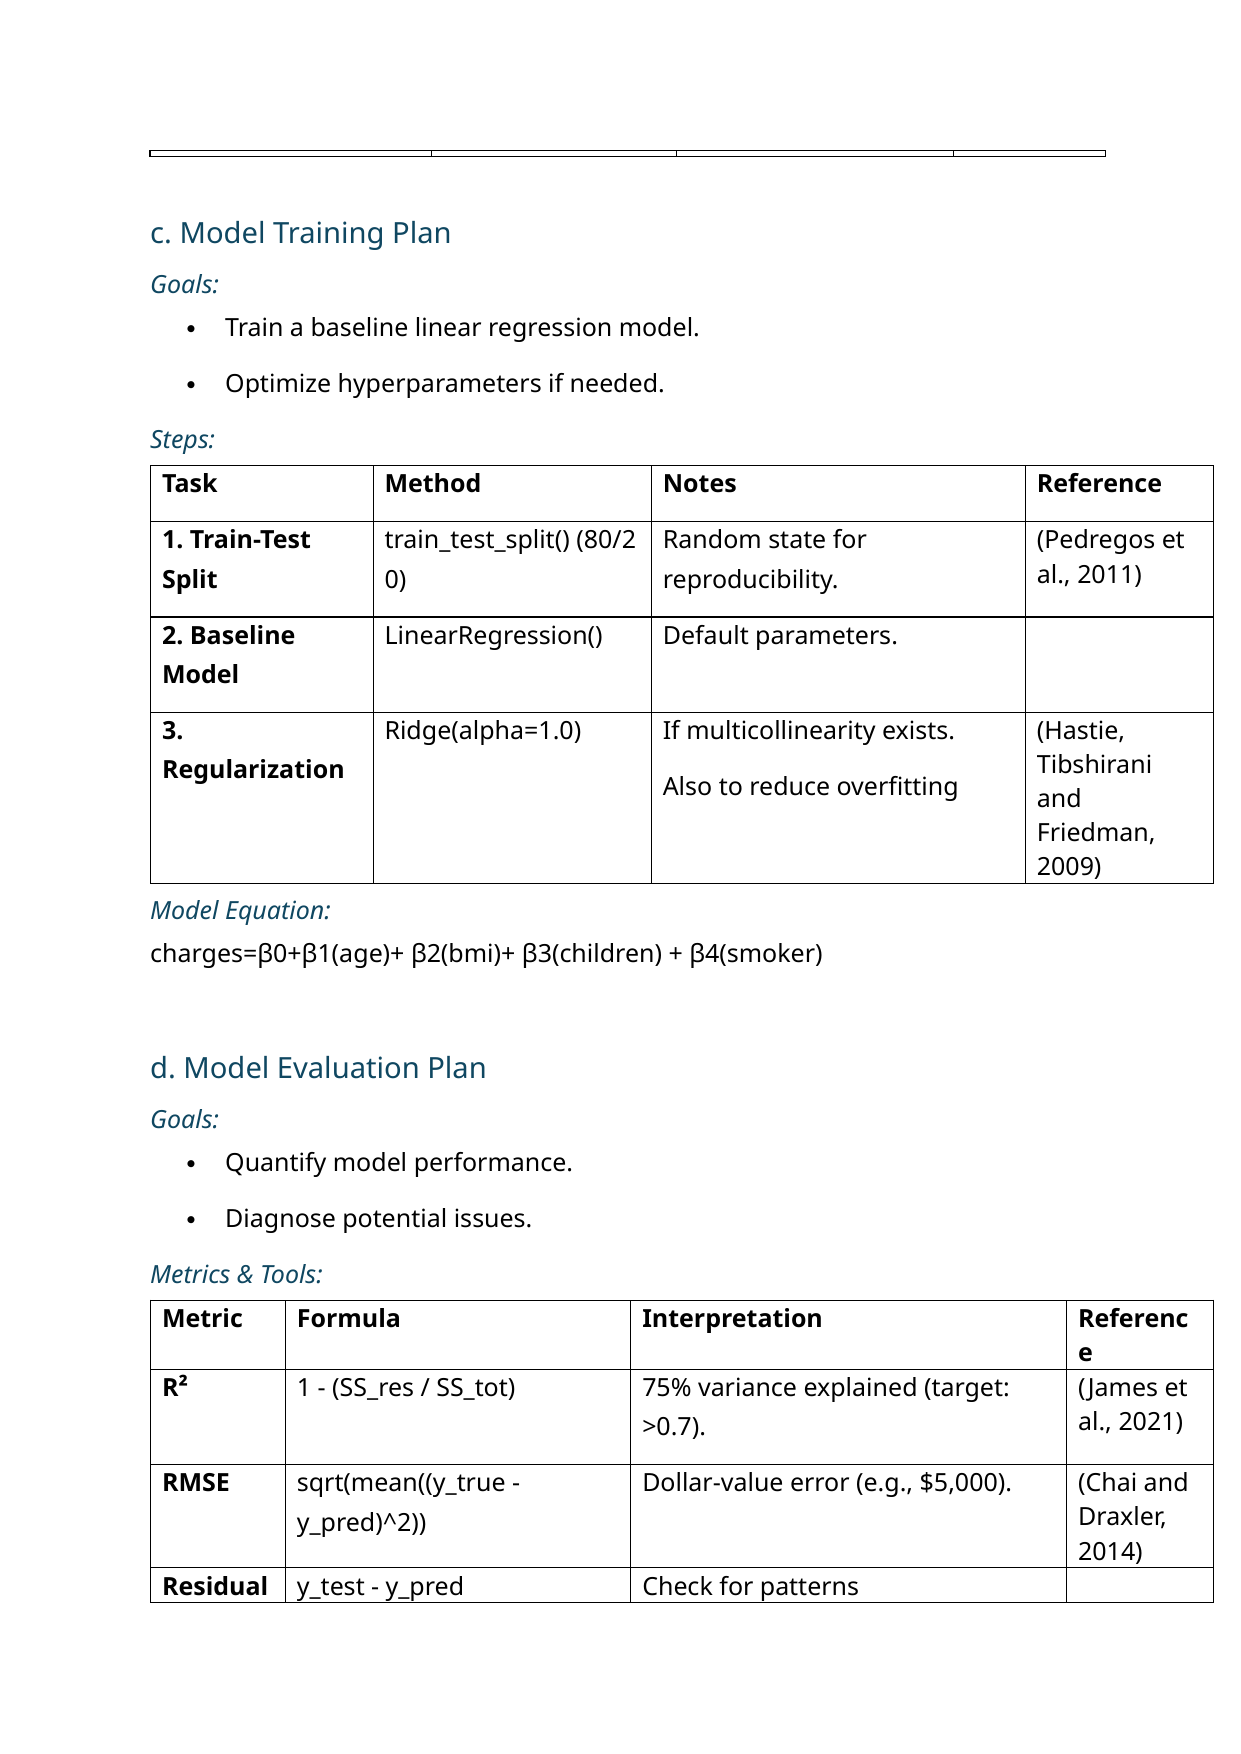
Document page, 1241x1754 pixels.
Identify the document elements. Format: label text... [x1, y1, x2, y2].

table_cell LinearRegression() [374, 618, 651, 712]
table_header Reference [1026, 466, 1213, 521]
table_cell train_test_split() (80/20) [374, 522, 651, 616]
table_header Task [151, 466, 373, 521]
table_header Formula [286, 1301, 630, 1369]
list Diagnose potential issues. [187, 1200, 1090, 1234]
table_cell [1026, 618, 1213, 712]
subtitle Model Equation: [150, 892, 1090, 926]
table_cell If multicollinearity exists. Also to reduce overfitting [652, 713, 1025, 883]
table_header Reference [1067, 1301, 1213, 1369]
table_cell [954, 151, 1105, 156]
list Quantify model performance. [187, 1144, 1090, 1179]
table_cell 1. Train-Test Split [151, 522, 373, 616]
table_cell y_test - y_pred [286, 1568, 630, 1602]
list Optimize hyperparameters if needed. [187, 366, 1090, 400]
table_cell Ridge(alpha=1.0) [374, 713, 651, 883]
table_cell 3. Regularization [151, 713, 373, 883]
table_cell [1067, 1568, 1213, 1602]
list Train a baseline linear regression model. [187, 310, 1090, 344]
table_cell Dollar-value error (e.g., $5,000). [631, 1465, 1066, 1567]
table_cell Random state for reproducibility. [652, 522, 1025, 616]
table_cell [631, 1568, 1066, 1602]
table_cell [677, 151, 953, 156]
text charges=β0+β1(age)+ β2(bmi)+ β3(children) + β4(smoker) [150, 936, 1090, 970]
table_cell Default parameters. [652, 618, 1025, 712]
table_header Interpretation [631, 1301, 1066, 1369]
table_cell R² [151, 1370, 285, 1464]
subtitle Goals: [150, 1101, 1090, 1135]
table_cell sqrt(mean((y_true - y_pred)^2)) [286, 1465, 630, 1567]
table_cell 75% variance explained (target: >0.7). [631, 1370, 1066, 1464]
table_header Notes [652, 466, 1025, 521]
table_cell 1 - (SS_res / SS_tot) [286, 1370, 630, 1464]
table_cell RMSE [151, 1465, 285, 1567]
subtitle c. Model Training Plan [150, 213, 1090, 252]
table_cell Residuals [151, 1568, 285, 1602]
subtitle d. Model Evaluation Plan [150, 1047, 1090, 1087]
table_cell 2. Baseline Model [151, 618, 373, 712]
subtitle Steps: [150, 422, 1090, 456]
subtitle Metrics & Tools: [150, 1256, 1090, 1290]
table_header Metric [151, 1301, 285, 1369]
table_header Method [374, 466, 651, 521]
subtitle Goals: [150, 267, 1090, 301]
